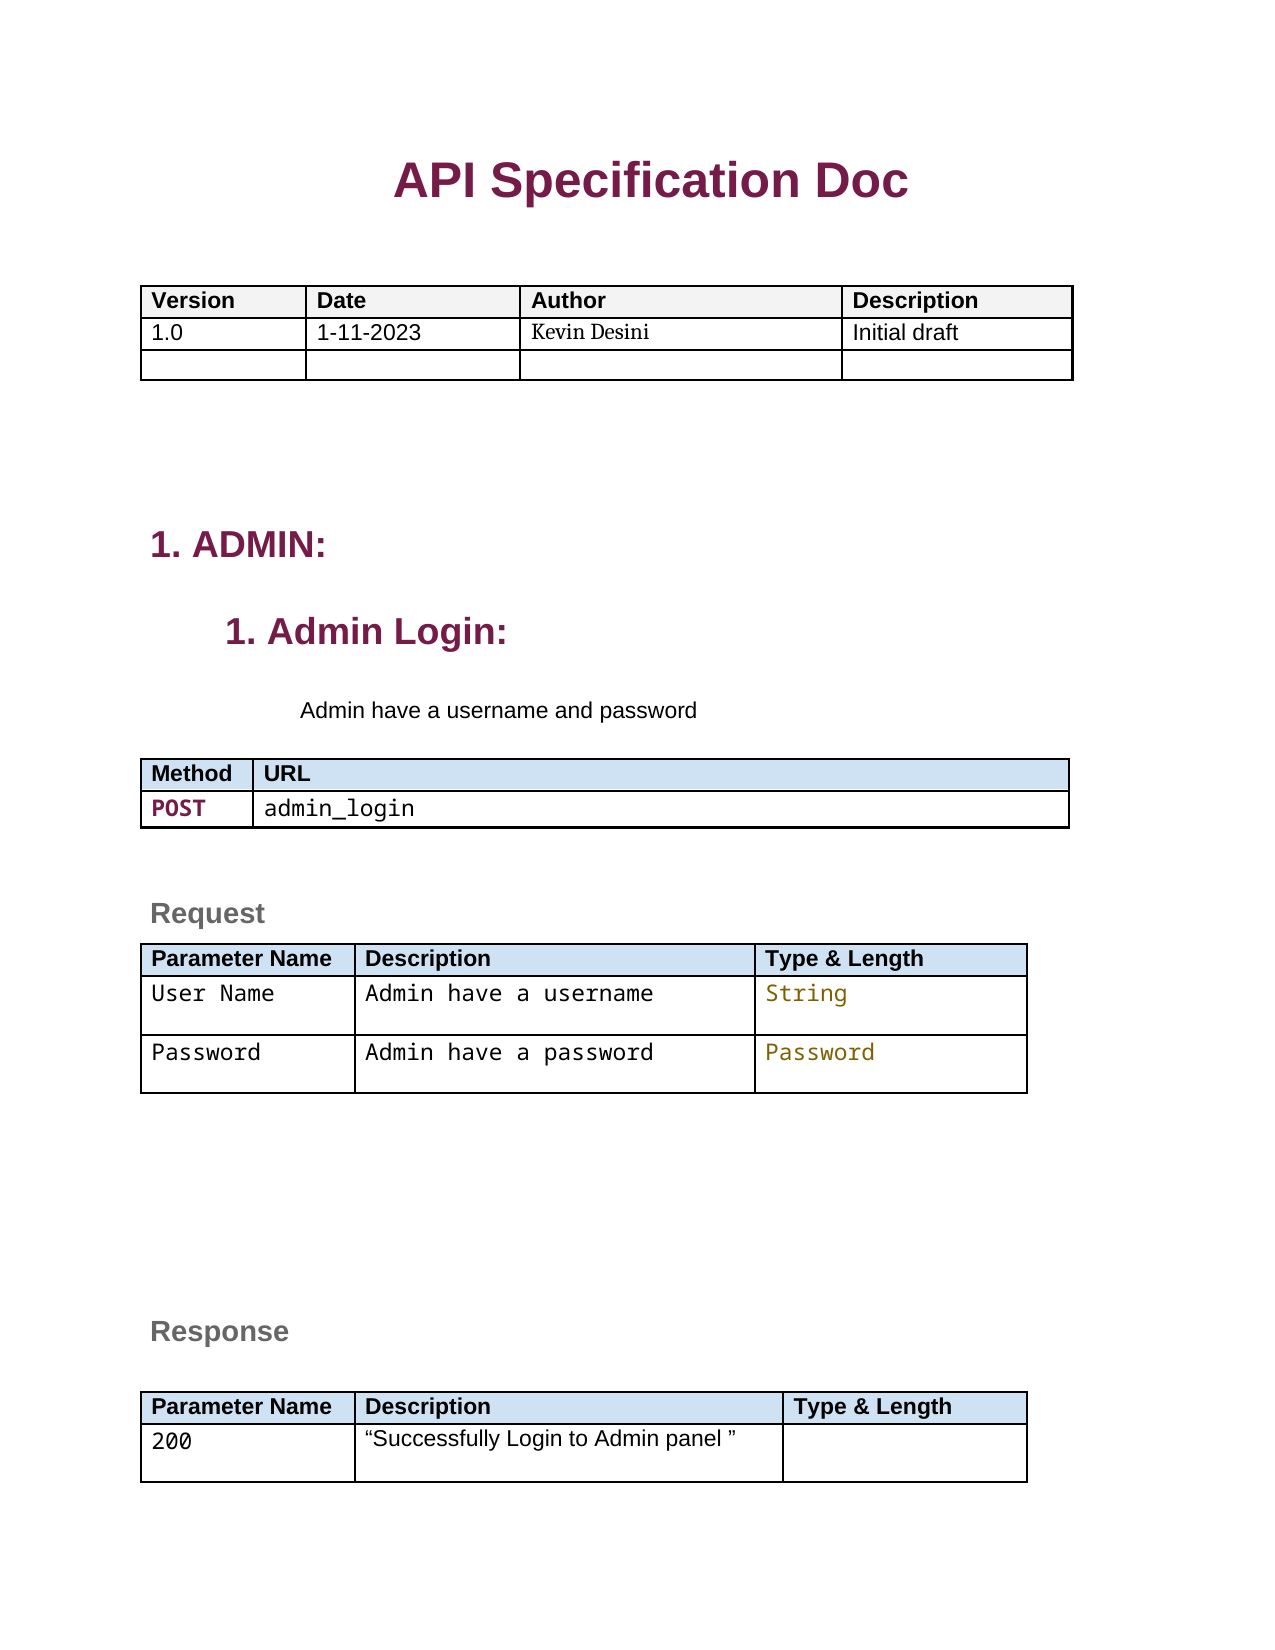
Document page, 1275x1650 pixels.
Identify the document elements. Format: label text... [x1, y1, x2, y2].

text 1. ADMIN: [150, 522, 1125, 565]
text Request [150, 896, 1152, 930]
table_cell admin_login [254, 792, 1068, 826]
table_cell Password [756, 1036, 1026, 1092]
table_header Type & Length [784, 1393, 1026, 1423]
table_cell [843, 351, 1071, 379]
table_cell Admin have a password [356, 1036, 754, 1092]
text 1. Admin Login: [150, 609, 1125, 652]
text Response [150, 1314, 1152, 1347]
table_header Description [356, 945, 754, 975]
table_cell User Name [142, 977, 354, 1033]
table_header Type & Length [756, 945, 1026, 975]
table_cell Initial draft [843, 319, 1071, 349]
table_header Date [307, 287, 519, 317]
table_cell “Successfully Login to Admin panel ” [356, 1425, 782, 1481]
table_cell Kevin Desini [521, 319, 841, 349]
table_cell [142, 351, 305, 379]
text API Specification Doc [150, 150, 1152, 207]
table_cell Admin have a username [356, 977, 754, 1033]
table_cell Password [142, 1036, 354, 1092]
table_header Author [521, 287, 841, 317]
table_header URL [254, 760, 1068, 789]
table_header Description [843, 287, 1071, 317]
table_header Description [356, 1393, 782, 1423]
table_cell [307, 351, 519, 379]
table_header Method [142, 760, 252, 789]
table_cell [521, 351, 841, 379]
table_cell 200 [142, 1425, 354, 1481]
table_header Parameter Name [142, 945, 354, 975]
table_cell 1.0 [142, 319, 305, 349]
table_cell POST [142, 792, 252, 826]
table_header Version [142, 287, 305, 317]
table_cell String [756, 977, 1026, 1033]
table_cell [784, 1425, 1026, 1481]
table_cell 1-11-2023 [307, 319, 519, 349]
table_header Parameter Name [142, 1393, 354, 1423]
text Admin have a username and password [150, 697, 1125, 723]
